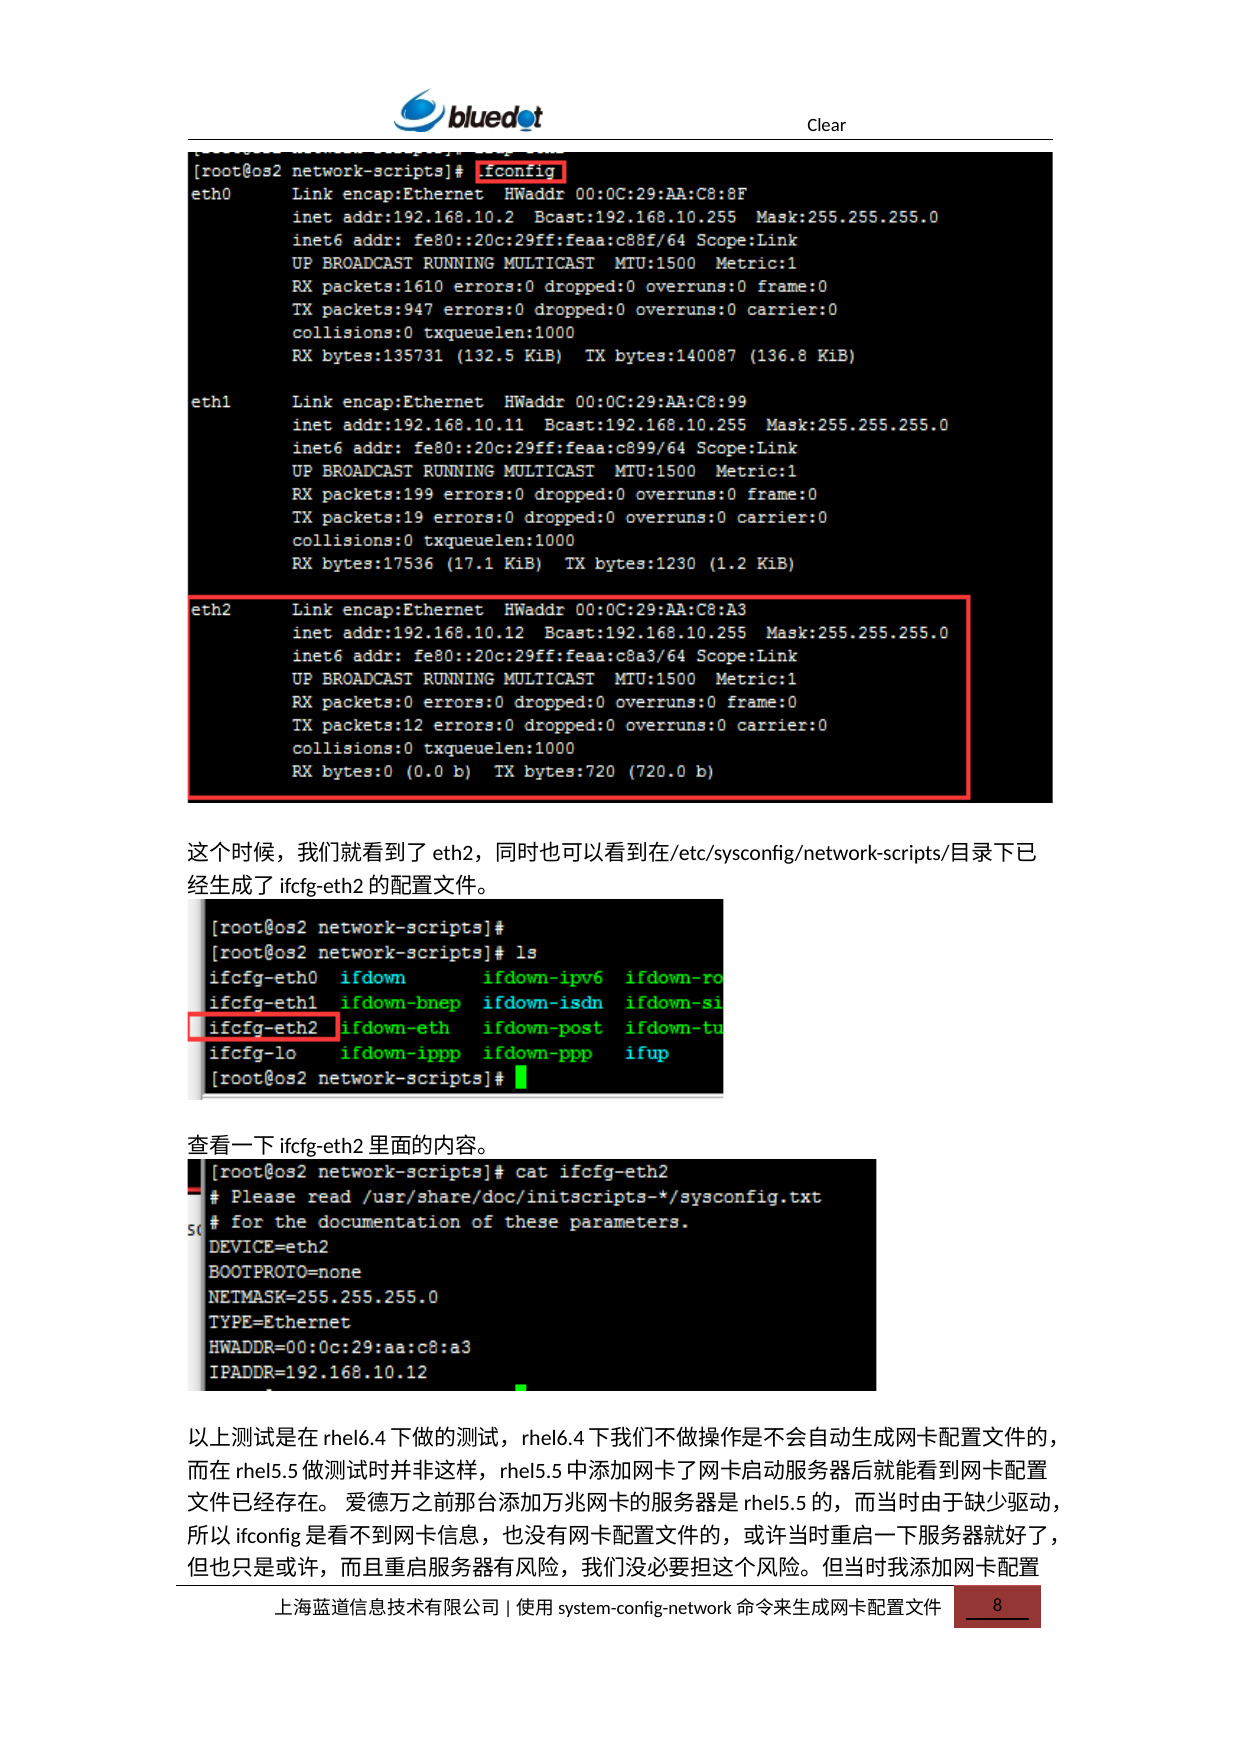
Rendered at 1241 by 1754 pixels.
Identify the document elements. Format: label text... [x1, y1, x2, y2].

picture [187, 1159, 877, 1391]
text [187, 1420, 1053, 1582]
text 查看一下ifcfg-eth2里面的内容。 [187, 1127, 1053, 1160]
text 这个时候，我们就看到了eth2，同时也可以看到在/etc/sysconfig/network-scripts/目录下已经生成了ifcfg-eth2的配置文件。 [187, 835, 1053, 900]
picture [187, 899, 724, 1100]
picture [394, 88, 543, 132]
picture [187, 152, 1053, 803]
